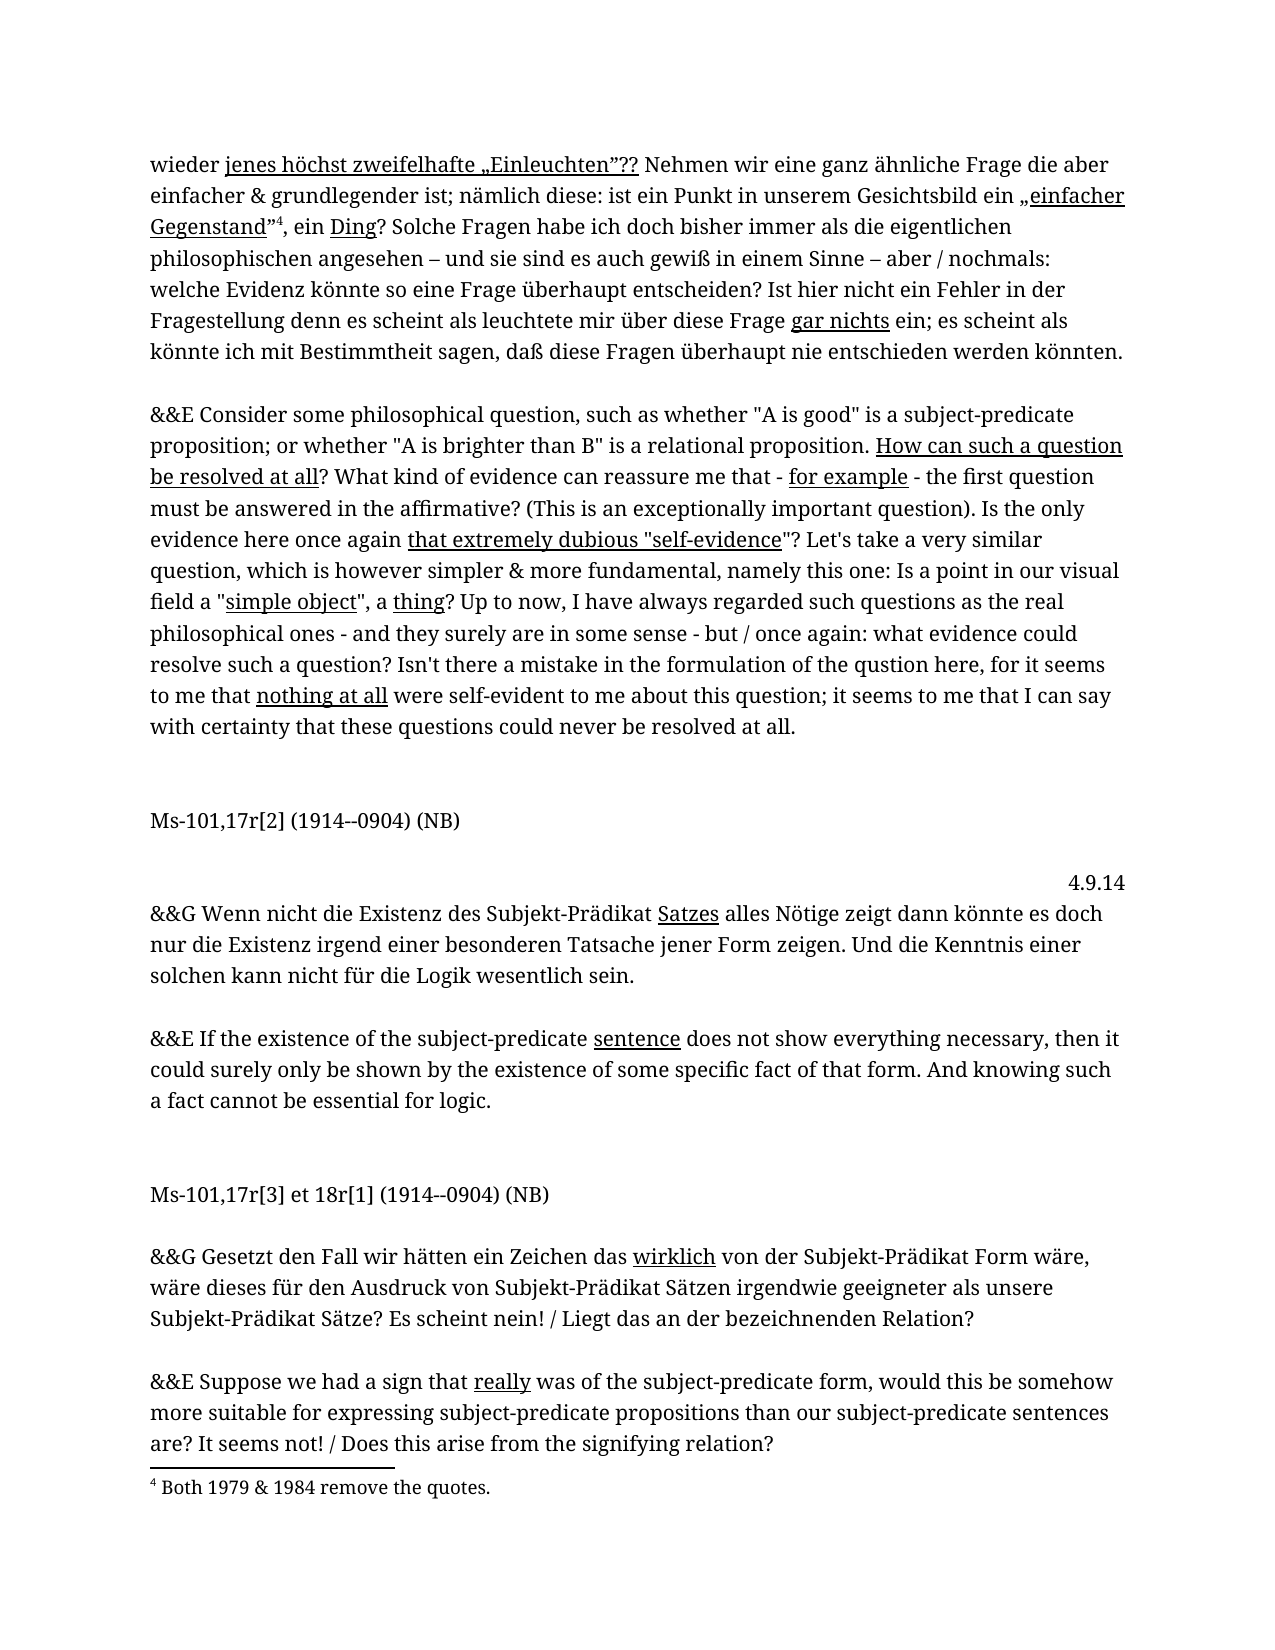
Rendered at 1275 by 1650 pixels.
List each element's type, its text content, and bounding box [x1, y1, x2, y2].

text &&G Wenn nicht die Existenz des Subjekt-Prädikat Satzes alles Nötige zeigt dann könnte es doch nur die Existenz irgend einer besonderen Tatsache jener Form zeigen. Und die Kenntnis einer solchen kann nicht für die Logik wesentlich sein. [150, 899, 1125, 990]
text Ms-101,17r[2] (1914--0904) (NB) [150, 806, 1125, 834]
text Ms-101,17r[3] et 18r[1] (1914--0904) (NB) [150, 1180, 1125, 1208]
text &&E If the existence of the subject-predicate sentence does not show everything necessary, then it could surely only be shown by the existence of some specific fact of that form. And knowing such a fact cannot be essential for logic. [150, 1024, 1125, 1115]
text &&E Consider some philosophical question, such as whether "A is good" is a subject-predicate proposition; or whether "A is brighter than B" is a relational proposition. How can such a question be resolved at all? What kind of evidence can reassure me that - for example - the first question must be answered in the affirmative? (This is an exceptionally important question). Is the only evidence here once again that extremely dubious "self-evidence"? Let's take a very similar question, which is however simpler & more fundamental, namely this one: Is a point in our visual field a "simple object", a thing? Up to now, I have always regarded such questions as the real philosophical ones - and they surely are in some sense - but / once again: what evidence could resolve such a question? Isn't there a mistake in the formulation of the qustion here, for it seems to me that nothing at all were self-evident to me about this question; it seems to me that I can say with certainty that these questions could never be resolved at all. [150, 400, 1125, 741]
text 4.9.14 [150, 868, 1125, 896]
text &&E Suppose we had a sign that really was of the subject-predicate form, would this be somehow more suitable for expressing subject-predicate propositions than our subject-predicate sentences are? It seems not! / Does this arise from the signifying relation? [150, 1367, 1125, 1458]
text &&G Gesetzt den Fall wir hätten ein Zeichen das wirklich von der Subjekt-Prädikat Form wäre, wäre dieses für den Ausdruck von Subjekt-Prädikat Sätzen irgendwie geeigneter als unsere Subjekt-Prädikat Sätze? Es scheint nein! / Liegt das an der bezeichnenden Relation? [150, 1242, 1125, 1333]
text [150, 150, 1125, 366]
